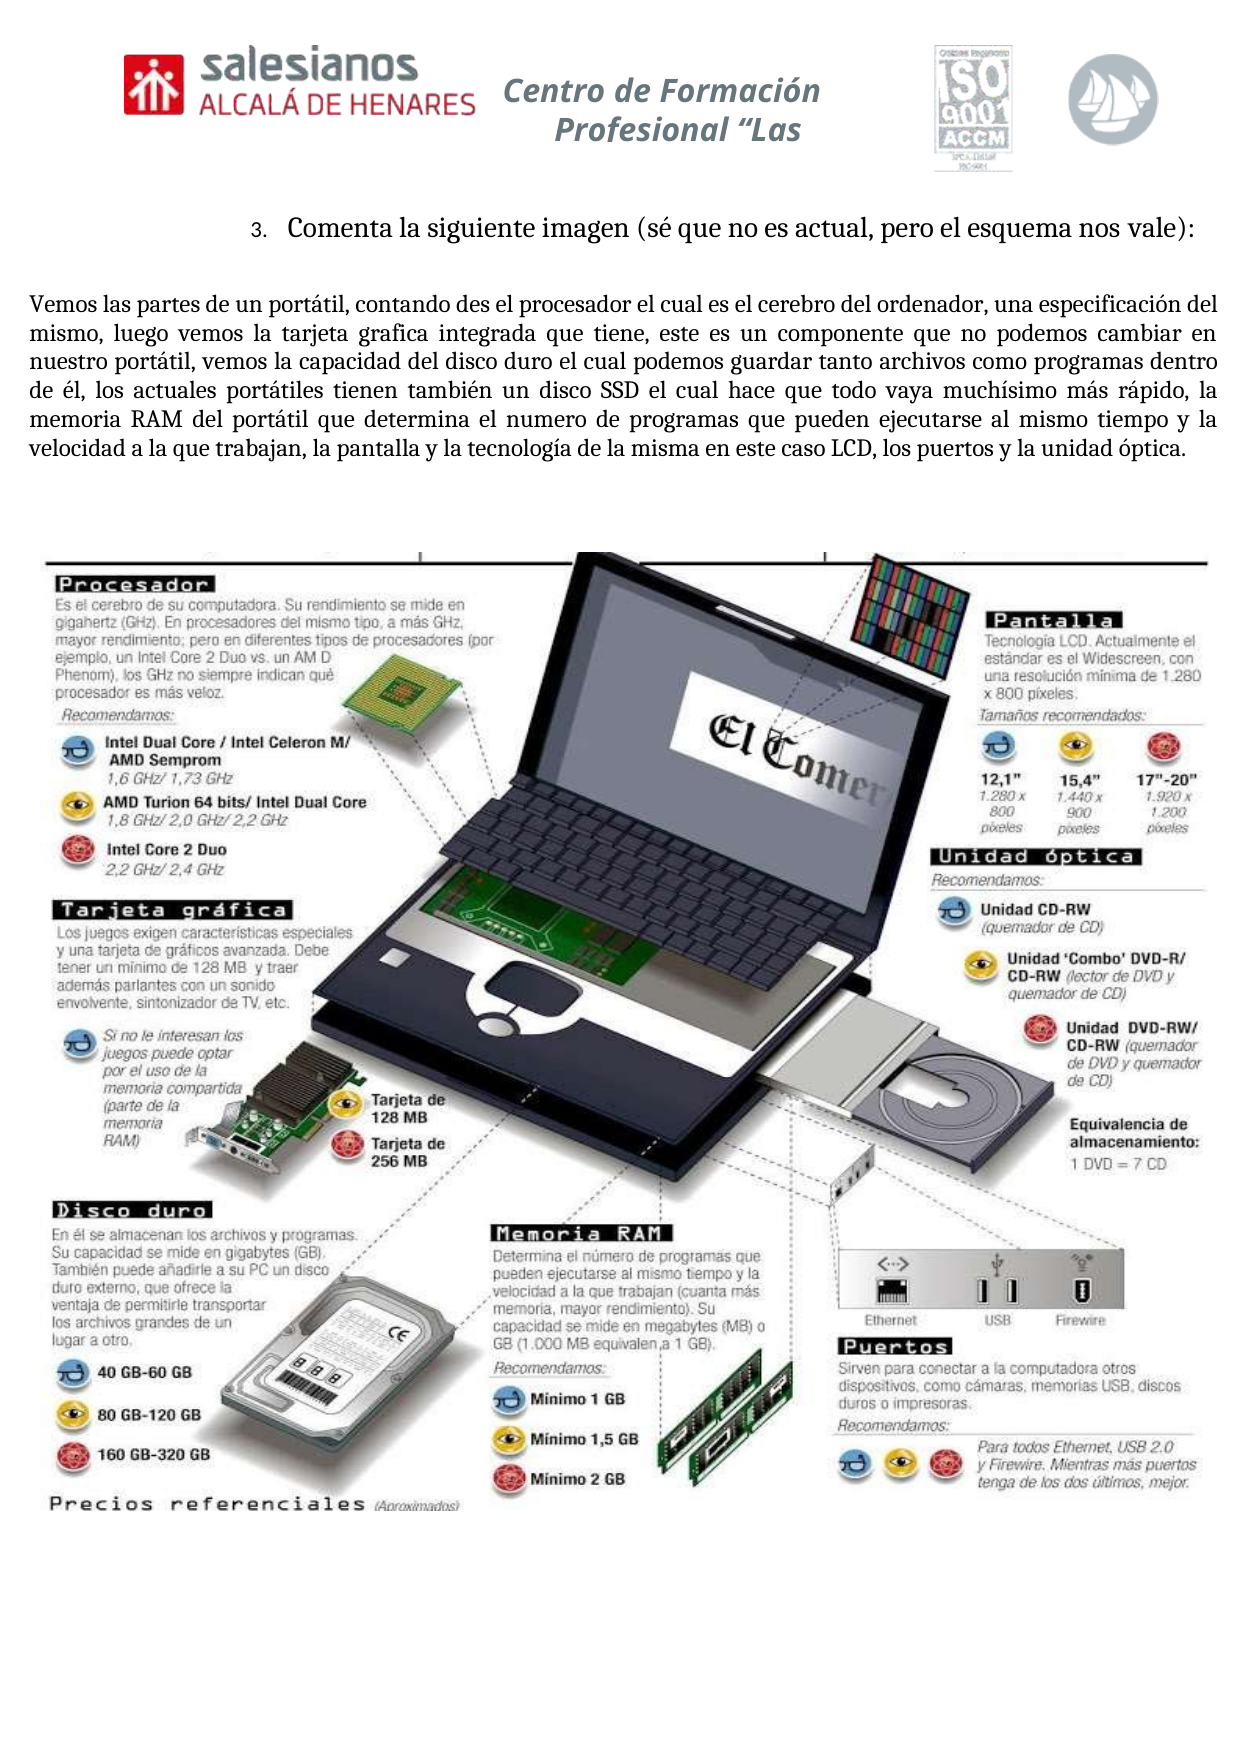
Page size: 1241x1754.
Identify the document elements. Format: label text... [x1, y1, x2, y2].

picture [934, 45, 1013, 172]
picture [39, 552, 1209, 1511]
picture [1068, 54, 1159, 146]
text Vemos las partes de un portátil, contando des el procesador el cual es el cerebro del ordenador, una especificación del mismo, luego vemos la tarjeta grafica integrada que tiene, este es un componente que no podemos cambiar en nuestro portátil, vemos la capacidad del disco duro el cual podemos guardar tanto archivos como programas dentro de él, los actuales portátiles tienen también un disco SSD el cual hace que todo vaya muchísimo más rápido, la memoria RAM del portátil que determina el numero de programas que pueden ejecutarse al mismo tiempo y la velocidad a la que trabajan, la pantalla y la tecnología de la misma en este caso LCD, los puertos y la unidad óptica. [29, 290, 1219, 462]
list Comenta la siguiente imagen (sé que no es actual, pero el esquema nos vale): [250, 211, 1219, 244]
picture [124, 45, 476, 117]
